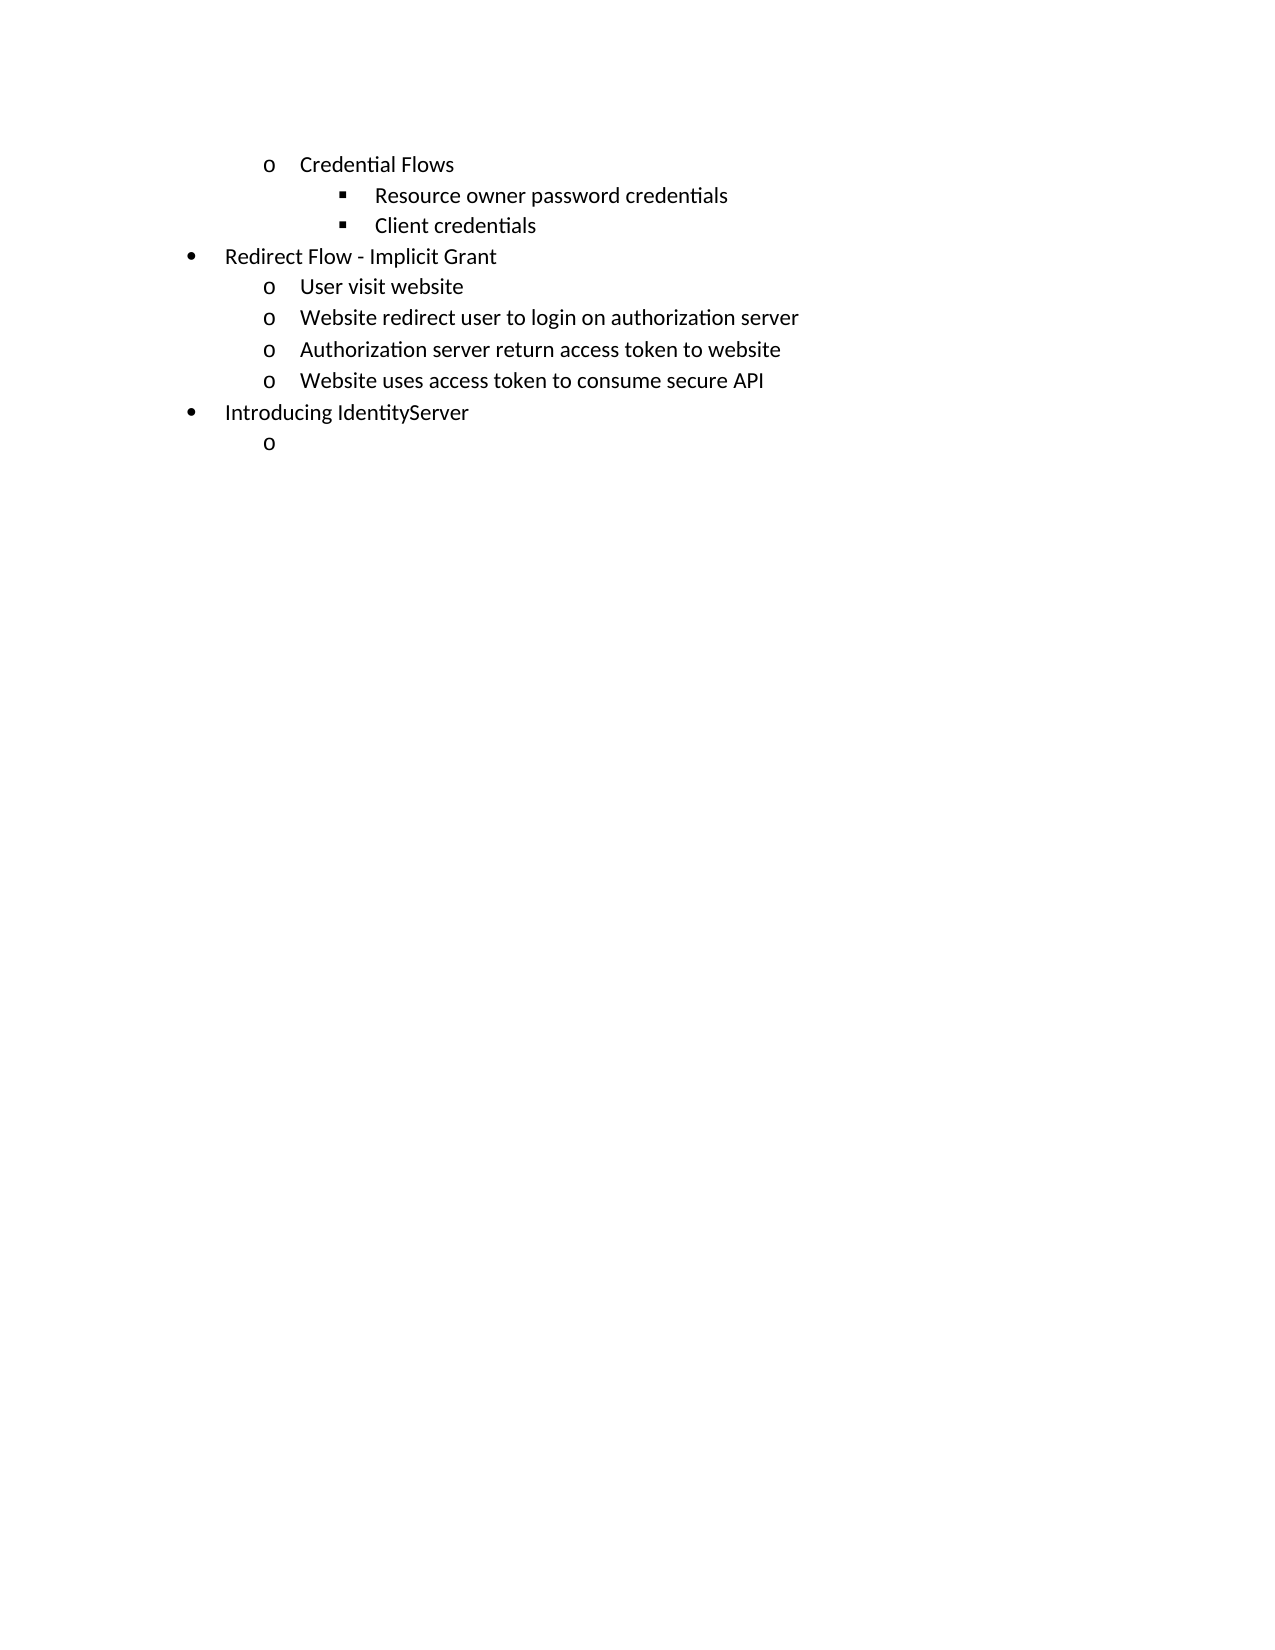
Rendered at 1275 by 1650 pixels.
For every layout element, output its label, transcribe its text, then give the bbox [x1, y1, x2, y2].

list Website redirect user to login on authorization server [262, 303, 1125, 333]
list Resource owner password credentials [337, 181, 1125, 209]
list Redirect Flow - Implicit Grant [187, 242, 1125, 270]
list Website uses access token to consume secure API [262, 366, 1125, 396]
list Credential Flows [262, 150, 1125, 179]
list Introducing IdentityServer [187, 398, 1125, 426]
list User visit website [262, 272, 1125, 301]
list Authorization server return access token to website [262, 335, 1125, 364]
list Client credentials [337, 212, 1125, 240]
